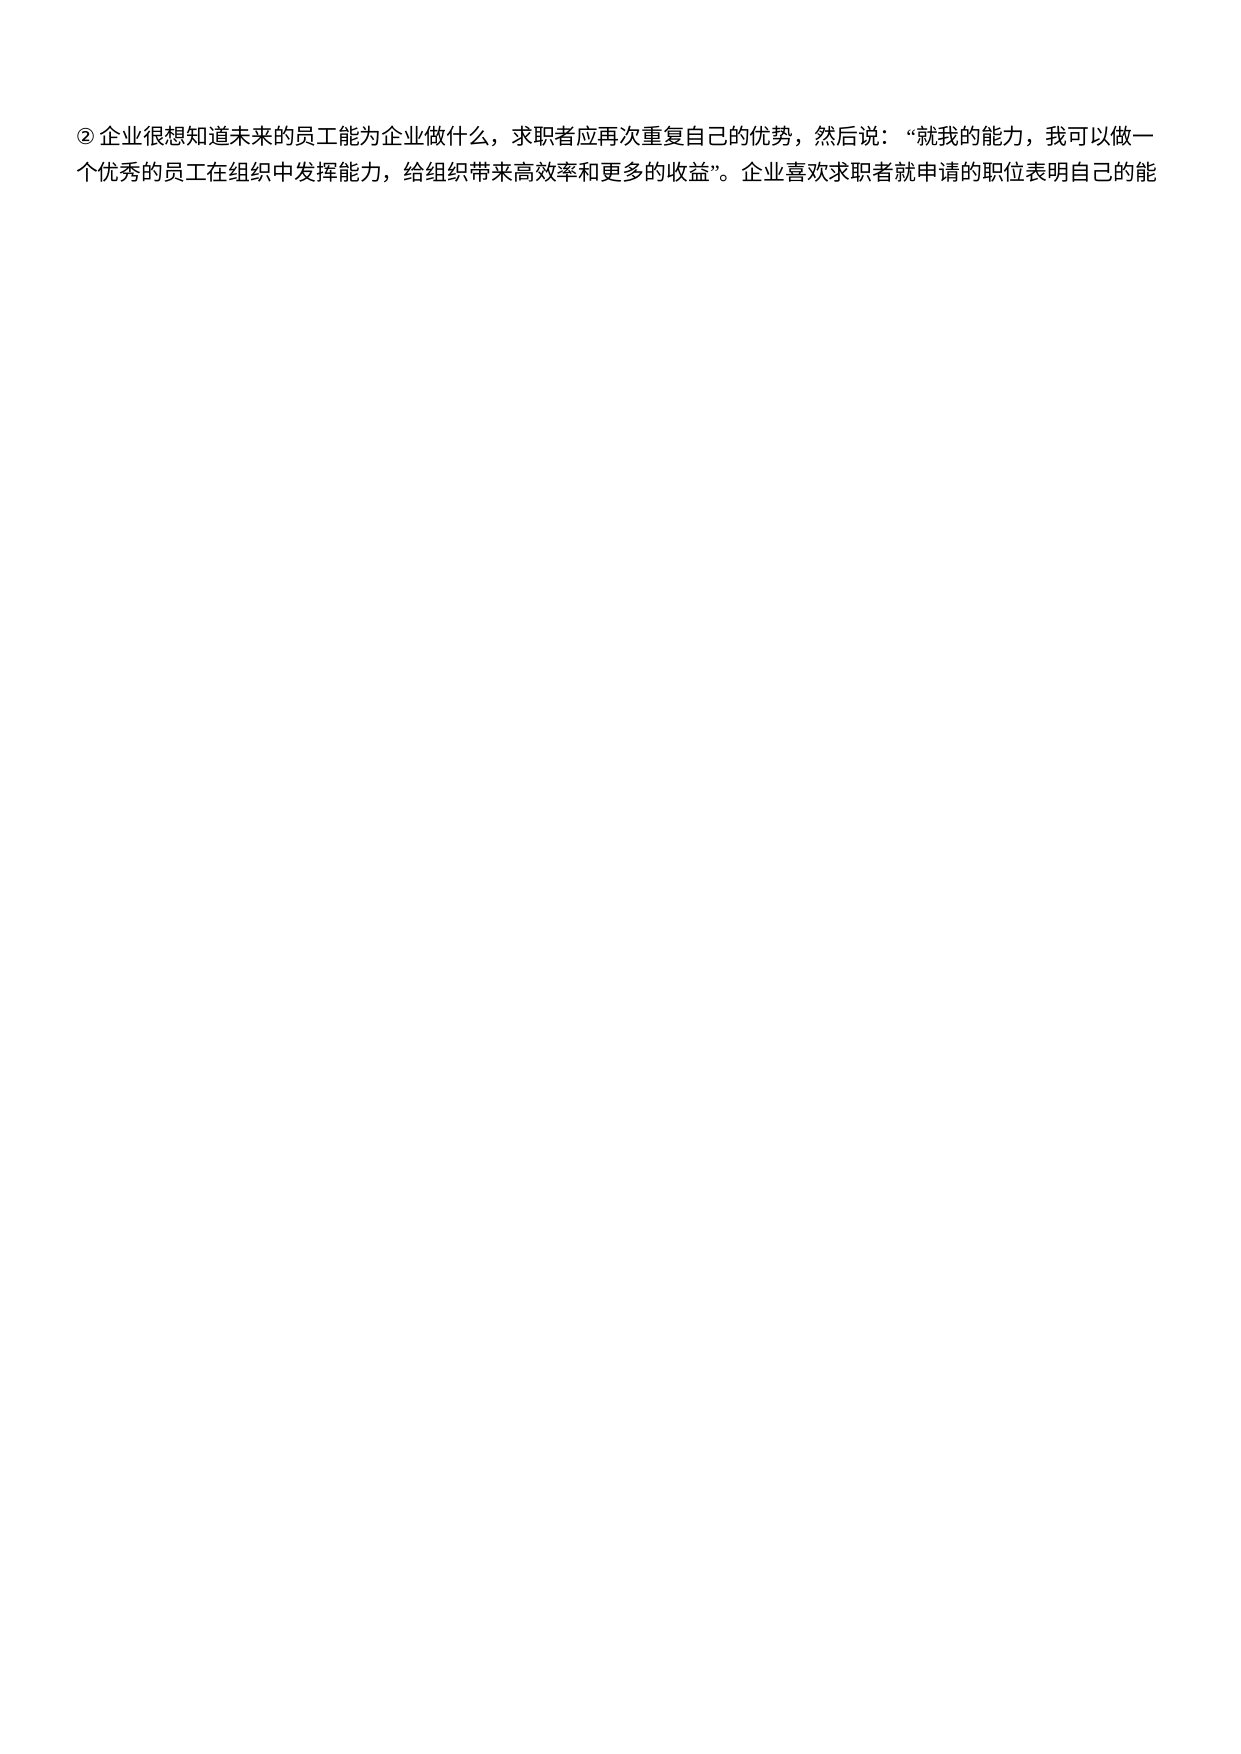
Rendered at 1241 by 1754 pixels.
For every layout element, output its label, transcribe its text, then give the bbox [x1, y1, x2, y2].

text ②企业很想知道未来的员工能为企业做什么，求职者应再次重复自己的优势，然后说： “就我的能力，我可以做一 个优秀的员工在组织中发挥能力，给组织带来高效率和更多的收益”。企业喜欢求职者就申请的职位表明自己的能 [76, 119, 1158, 186]
